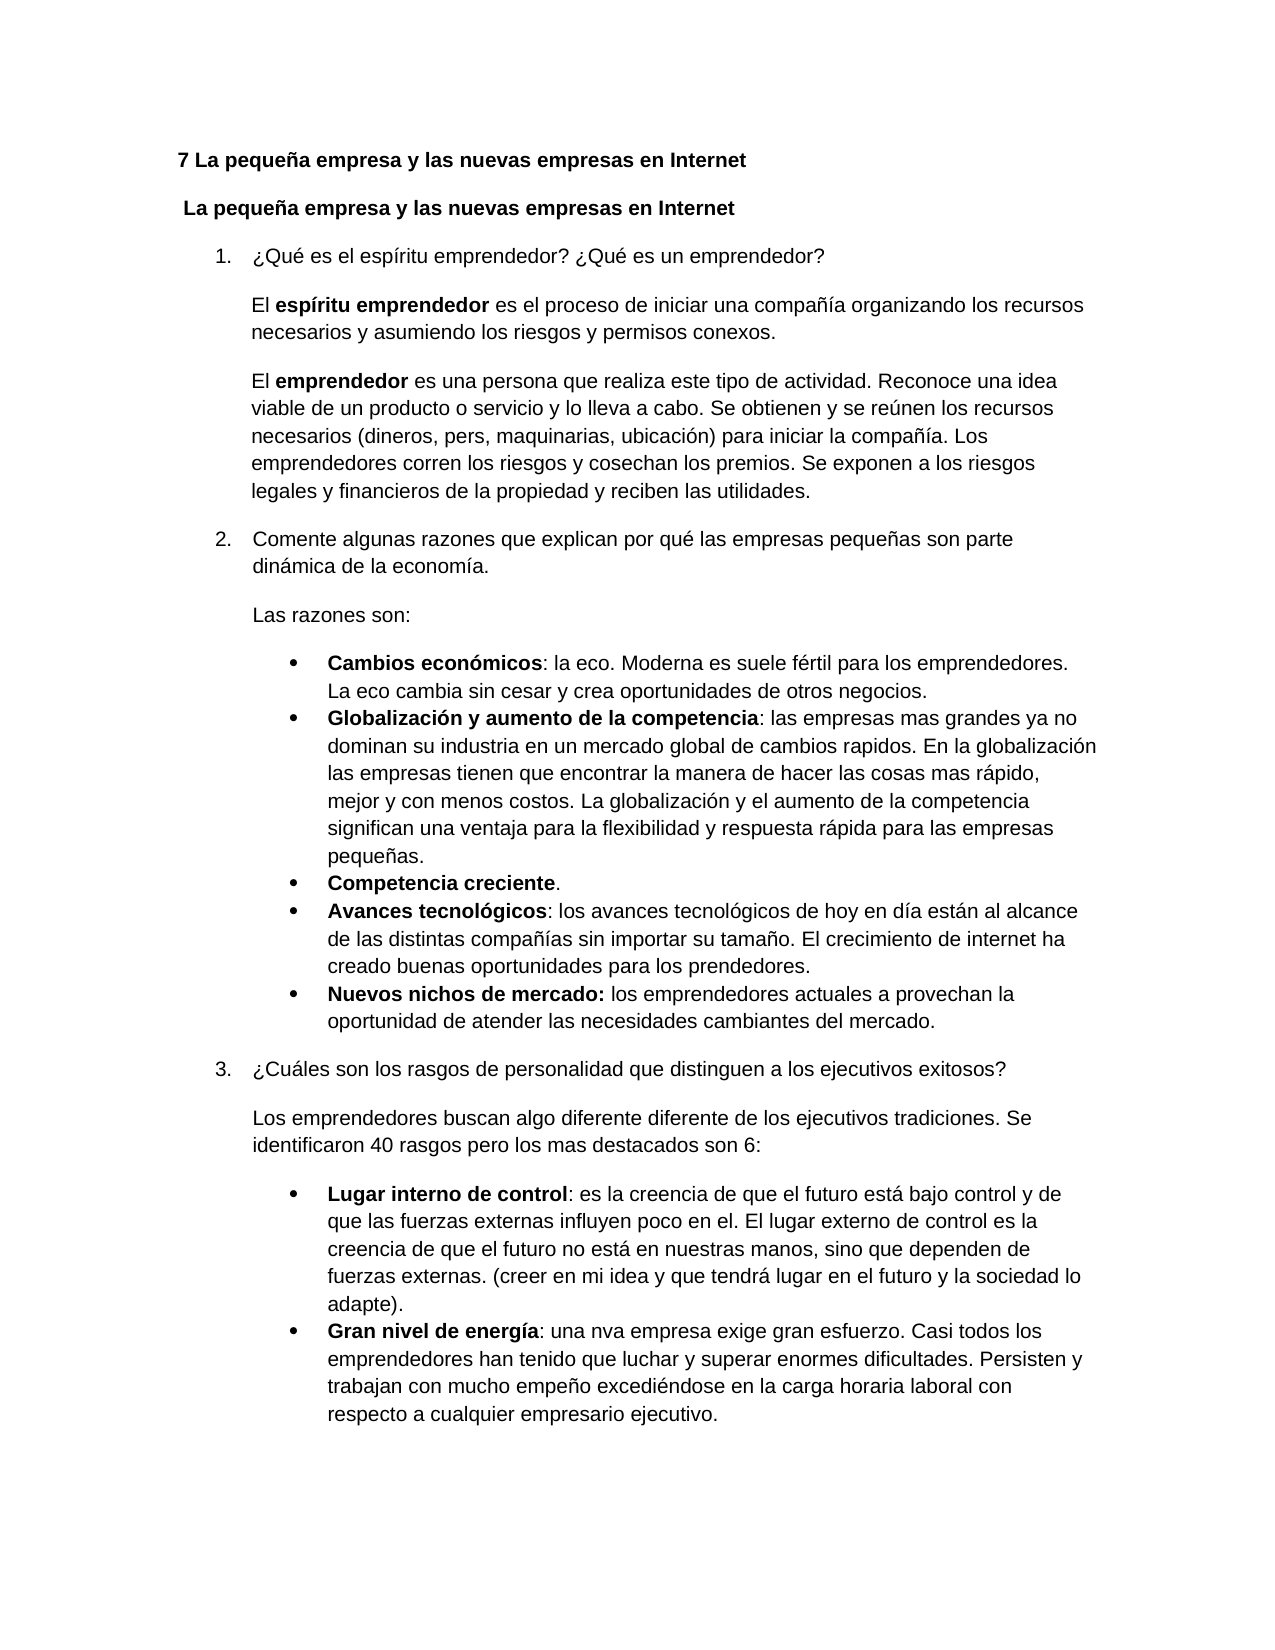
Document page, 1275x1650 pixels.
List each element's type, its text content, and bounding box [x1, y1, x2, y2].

list Nuevos nichos de mercado: los emprendedores actuales a provechan la oportunidad de atender las necesidades cambiantes del mercado. [290, 981, 1098, 1033]
text 7 La pequeña empresa y las nuevas empresas en Internet [177, 148, 1098, 172]
list Globalización y aumento de la competencia: las empresas mas grandes ya no dominan su industria en un mercado global de cambios rapidos. En la globalización las empresas tienen que encontrar la manera de hacer las cosas mas rápido, mejor y con menos costos. La globalización y el aumento de la competencia significan una ventaja para la flexibilidad y respuesta rápida para las empresas pequeñas. [290, 706, 1098, 868]
list Avances tecnológicos: los avances tecnológicos de hoy en día están al alcance de las distintas compañías sin importar su tamaño. El crecimiento de internet ha creado buenas oportunidades para los prendedores. [290, 899, 1098, 978]
list Lugar interno de control: es la creencia de que el futuro está bajo control y de que las fuerzas externas influyen poco en el. El lugar externo de control es la creencia de que el futuro no está en nuestras manos, sino que dependen de fuerzas externas. (creer en mi idea y que tendrá lugar en el futuro y la sociedad lo adapte). [290, 1181, 1098, 1316]
list ¿Qué es el espíritu emprendedor? ¿Qué es un emprendedor? [215, 244, 1098, 268]
text Las razones son: [252, 603, 1098, 627]
text El emprendedor es una persona que realiza este tipo de actividad. Reconoce una idea viable de un producto o servicio y lo lleva a cabo. Se obtienen y se reúnen los recursos necesarios (dineros, pers, maquinarias, ubicación) para iniciar la compañía. Los emprendedores corren los riesgos y cosechan los premios. Se exponen a los riesgos legales y financieros de la propiedad y reciben las utilidades. [251, 368, 1098, 502]
list Competencia creciente. [290, 871, 1098, 895]
list Cambios económicos: la eco. Moderna es suele fértil para los emprendedores. La eco cambia sin cesar y crea oportunidades de otros negocios. [290, 651, 1098, 702]
text La pequeña empresa y las nuevas empresas en Internet [177, 196, 1098, 220]
text Los emprendedores buscan algo diferente diferente de los ejecutivos tradiciones. Se identificaron 40 rasgos pero los mas destacados son 6: [252, 1106, 1098, 1157]
list Gran nivel de energía: una nva empresa exige gran esfuerzo. Casi todos los emprendedores han tenido que luchar y superar enormes dificultades. Persisten y trabajan con mucho empeño excediéndose en la carga horaria laboral con respecto a cualquier empresario ejecutivo. [290, 1319, 1098, 1426]
list ¿Cuáles son los rasgos de personalidad que distinguen a los ejecutivos exitosos? [215, 1057, 1098, 1081]
text El espíritu emprendedor es el proceso de iniciar una compañía organizando los recursos necesarios y asumiendo los riesgos y permisos conexos. [251, 293, 1098, 344]
list Comente algunas razones que explican por qué las empresas pequeñas son parte dinámica de la economía. [215, 527, 1098, 578]
